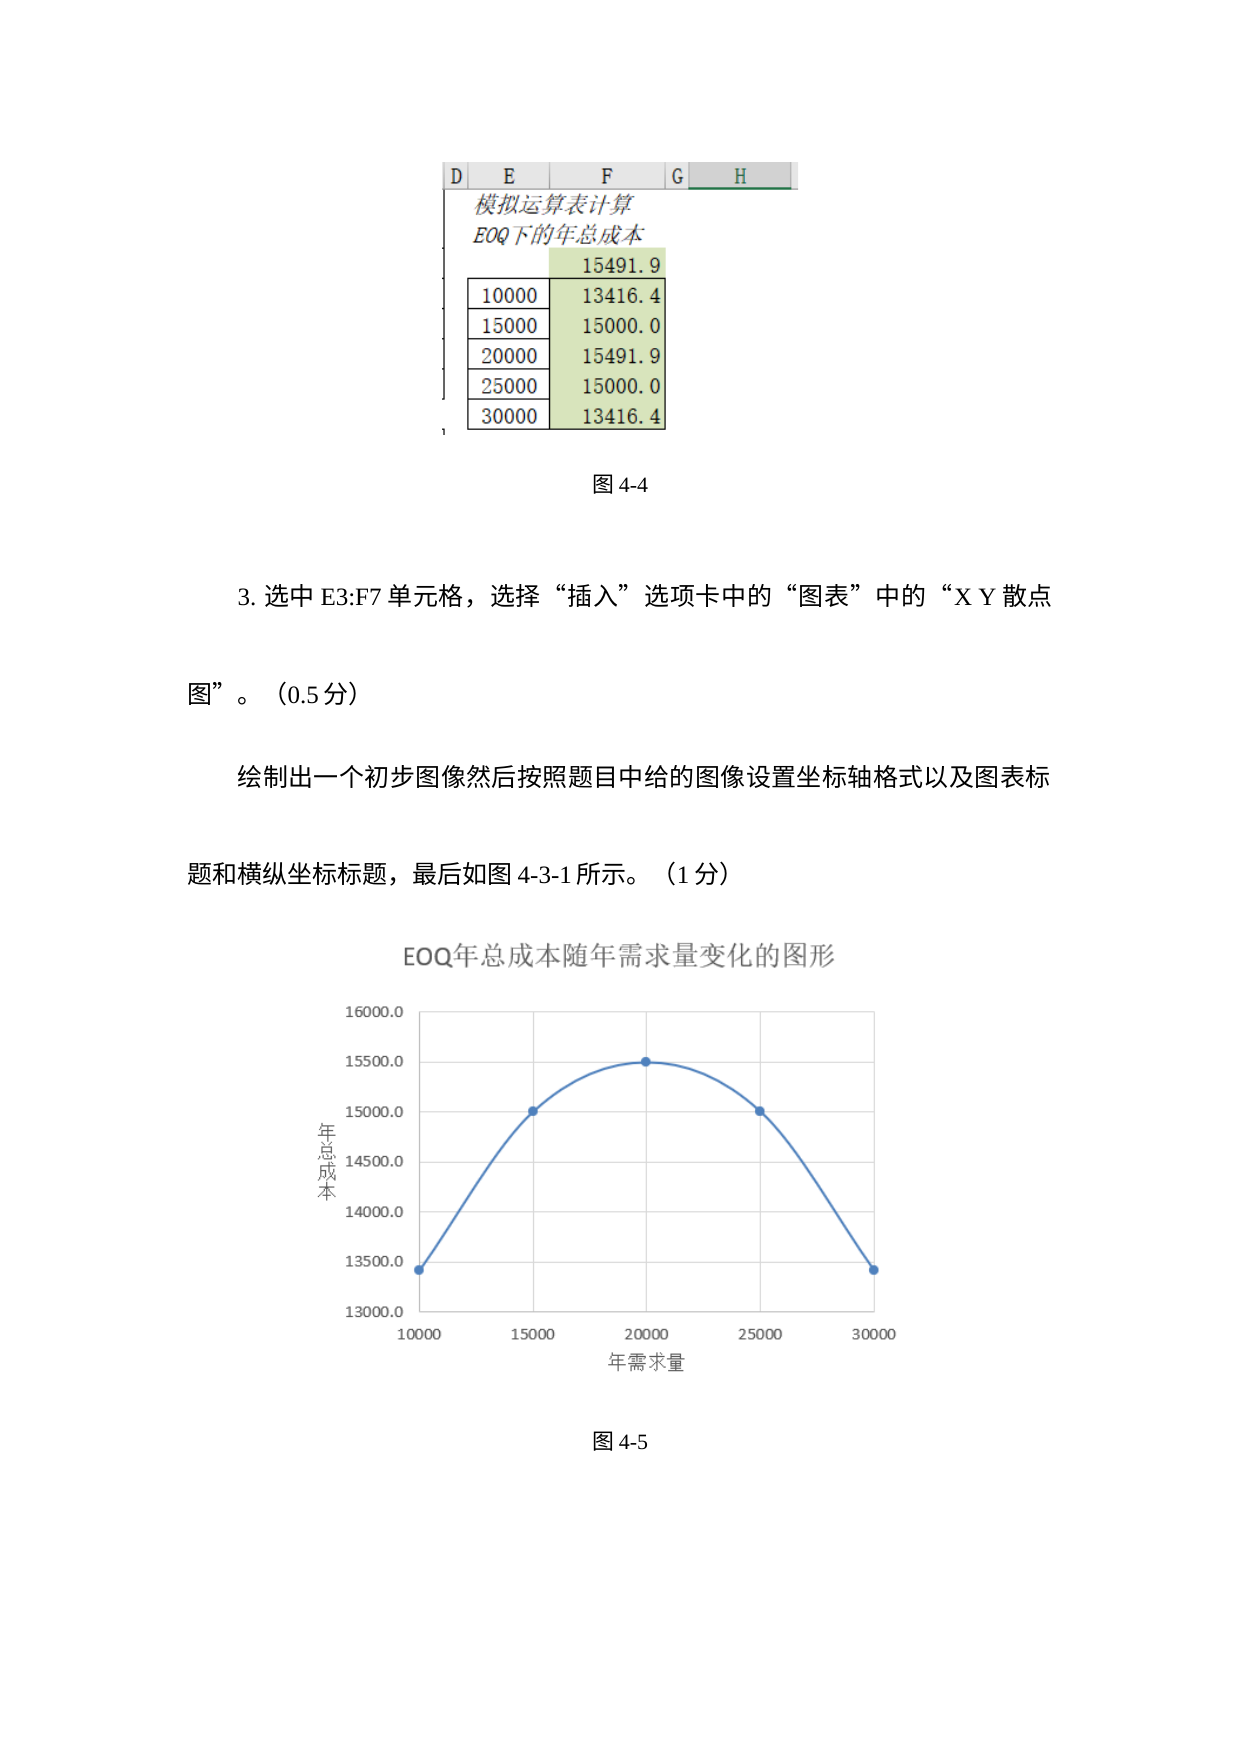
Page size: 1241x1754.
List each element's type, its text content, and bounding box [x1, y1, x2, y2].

text 3. 选中E3:F7单元格，选择“插入”选项卡中的“图表”中的“X Y散点图”。（0.5分） [187, 562, 1053, 725]
picture [278, 923, 962, 1396]
text 绘制出一个初步图像然后按照题目中给的图像设置坐标轴格式以及图表标题和横纵坐标标题，最后如图4-3-1所示。（1分） [187, 743, 1053, 905]
text 图4-4 [187, 467, 1053, 499]
text 图4-5 [187, 1424, 1053, 1456]
picture [442, 162, 799, 435]
